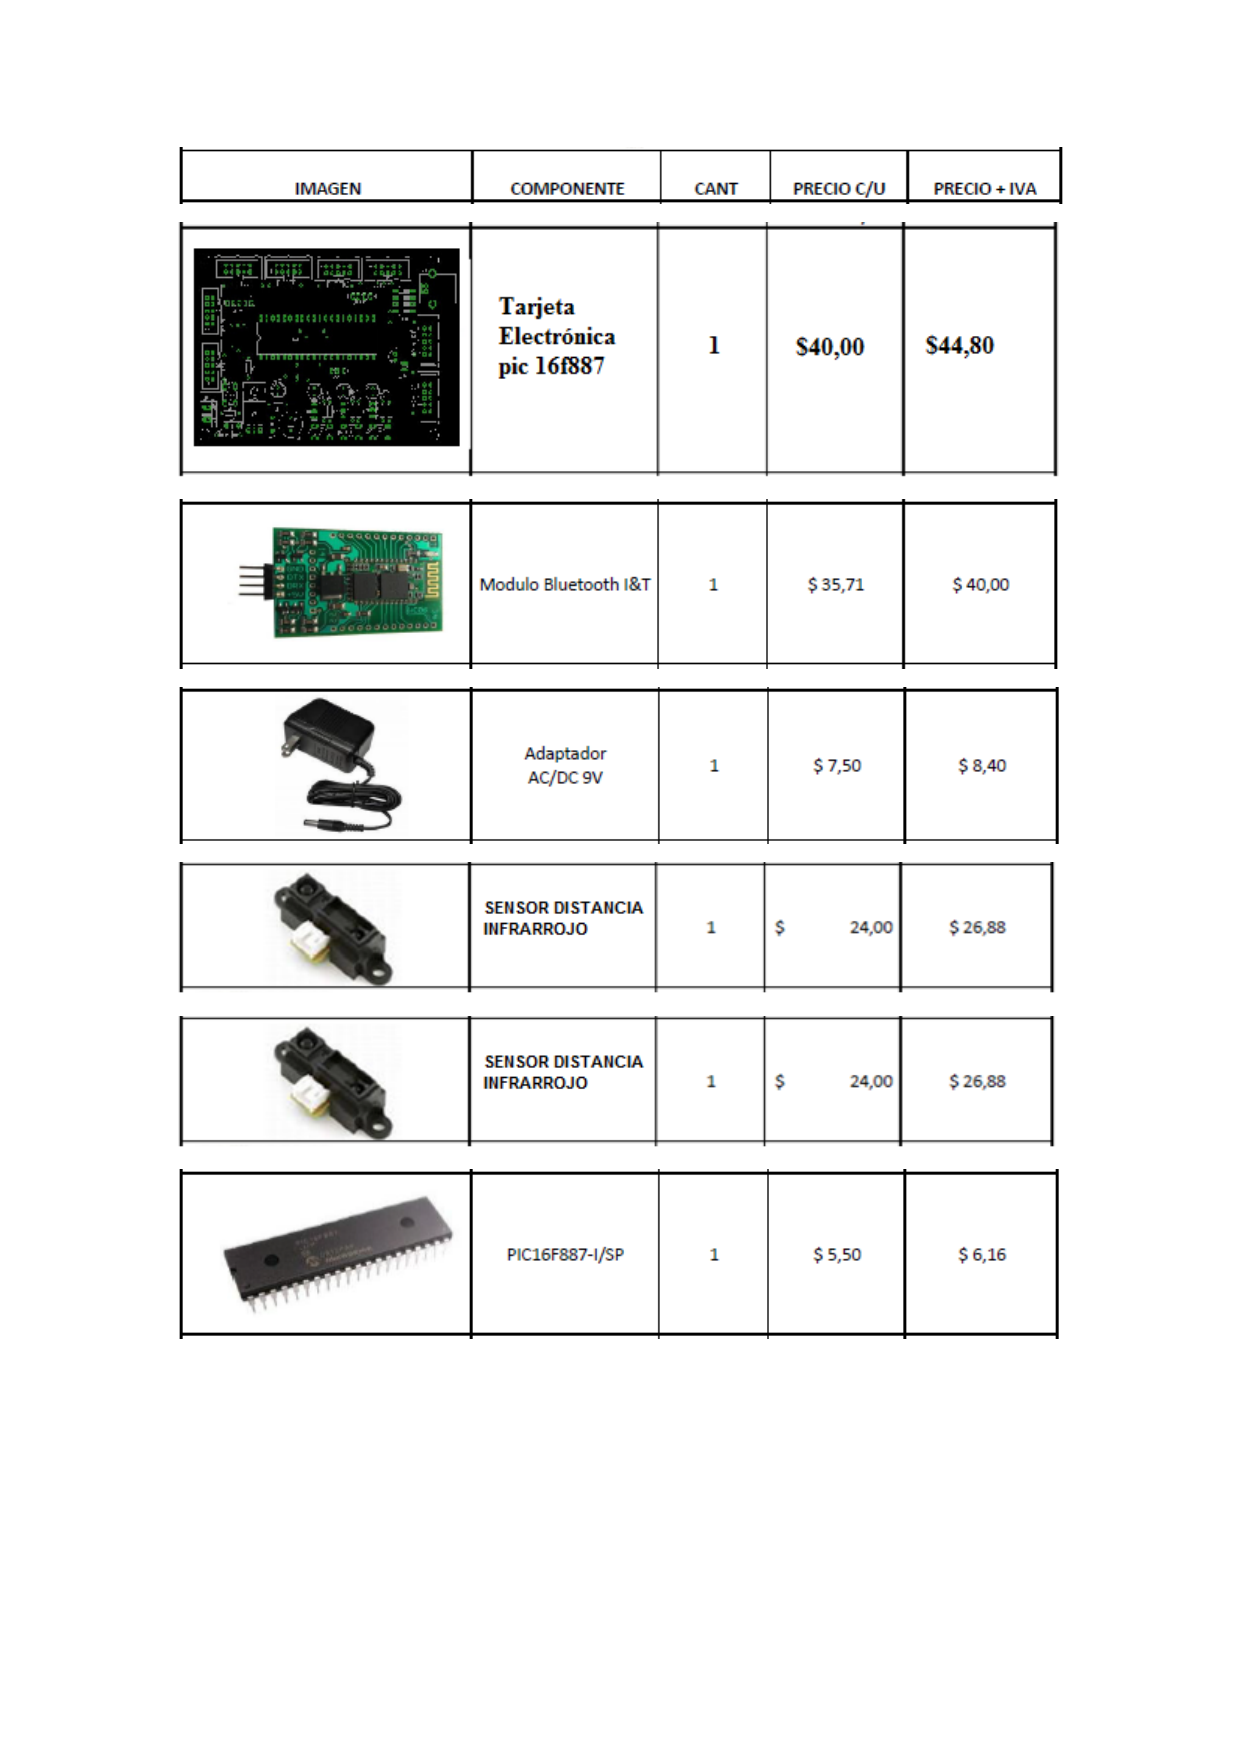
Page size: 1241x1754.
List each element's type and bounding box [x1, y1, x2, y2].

picture [177, 147, 1064, 204]
picture [177, 687, 1062, 844]
picture [177, 1169, 1062, 1339]
picture [177, 862, 1063, 997]
picture [177, 222, 1065, 481]
picture [177, 499, 1062, 669]
picture [177, 1016, 1063, 1151]
